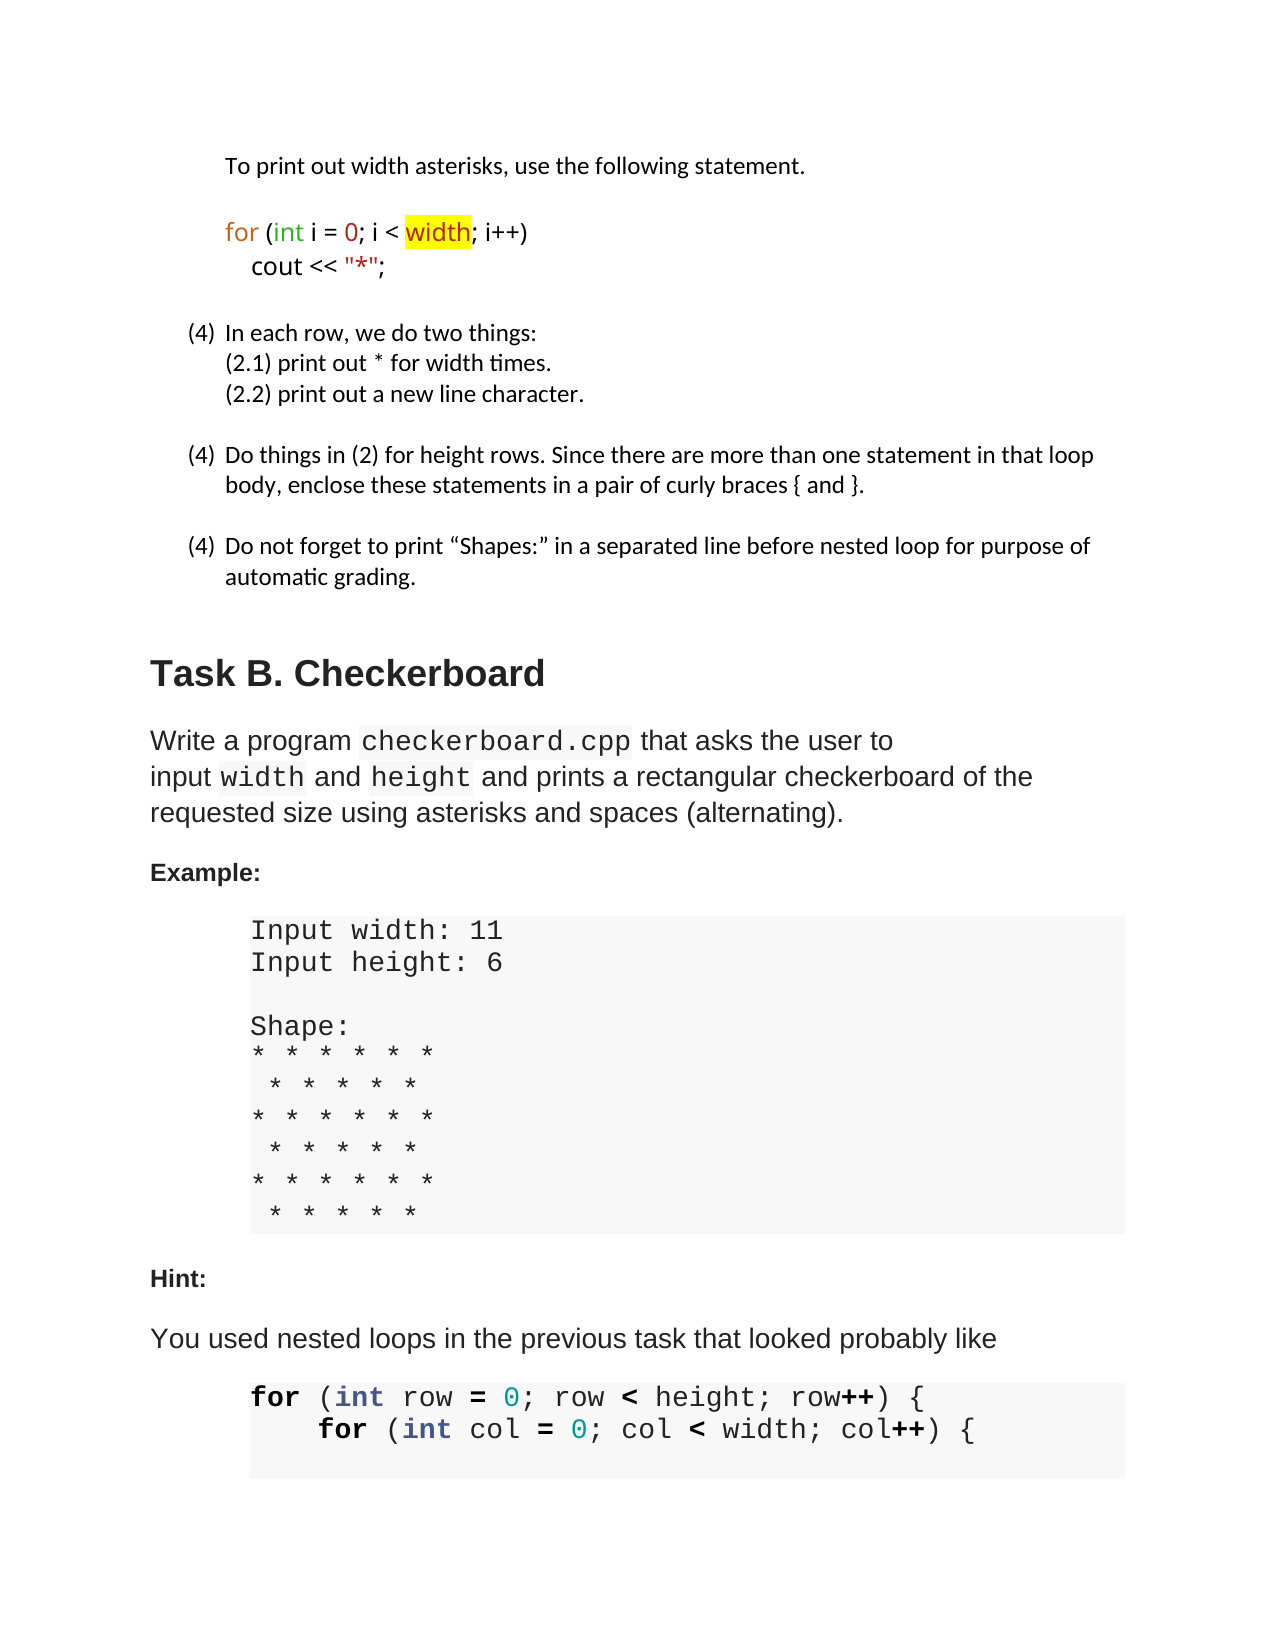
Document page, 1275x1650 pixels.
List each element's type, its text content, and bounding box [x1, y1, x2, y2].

text * * * * * * [250, 1107, 1125, 1139]
text for (int i = 0; i < width; i++) [225, 214, 1125, 249]
text Input height: 6 [250, 948, 1125, 979]
subtitle Hint: [150, 1264, 1125, 1292]
subtitle Example: [150, 858, 1125, 887]
text * * * * * [250, 1139, 1125, 1171]
list Do not forget to print “Shapes:” in a separated line before nested loop for purpose of automatic grading. [187, 530, 1125, 591]
text * * * * * * [250, 1043, 1125, 1075]
text (2.2) print out a new line character. [225, 378, 1125, 408]
list Do things in (2) for height rows. Since there are more than one statement in that loop body, enclose these statements in a pair of curly braces { and }. [187, 439, 1125, 500]
subtitle Task B. Checkerboard [150, 651, 1125, 694]
text * * * * * * [250, 1171, 1125, 1203]
text * * * * * [250, 1075, 1125, 1107]
text Shape: [250, 1011, 1125, 1043]
text for (int row = 0; row < height; row++) { [250, 1383, 1125, 1415]
text You used nested loops in the previous task that looked probably like [150, 1322, 1125, 1354]
text (2.1) print out * for width times. [225, 347, 1125, 378]
text Input width: 11 [250, 916, 1125, 948]
text Write a program checkerboard.cpp that asks the user to input width and height and prints a rectangular checkerboard of the requested size using asterisks and spaces (alternating). [150, 723, 1125, 829]
text for (int col = 0; col < width; col++) { [250, 1415, 1125, 1447]
list In each row, we do two things: [187, 317, 1125, 347]
list To print out width asterisks, use the following statement. [225, 150, 1125, 181]
text cout << "*"; [225, 249, 1125, 283]
text * * * * * [250, 1203, 1125, 1234]
